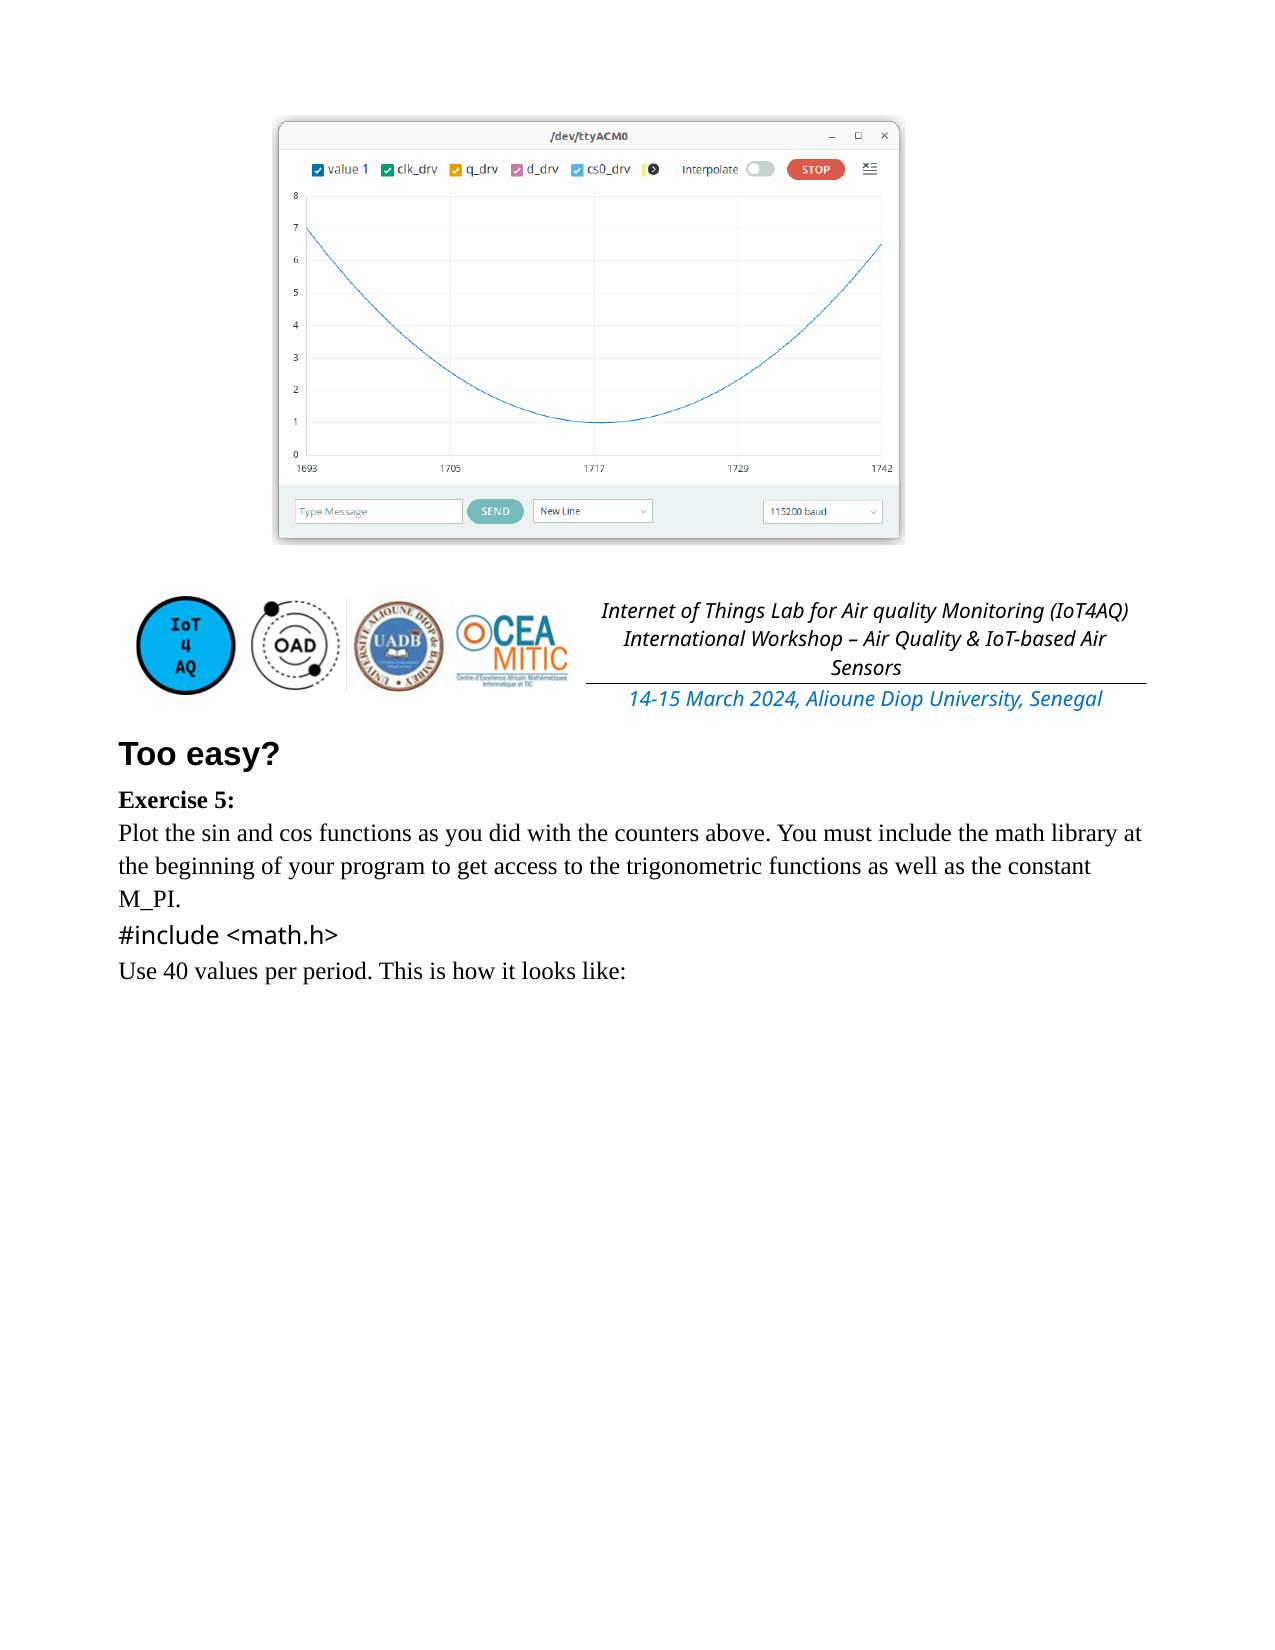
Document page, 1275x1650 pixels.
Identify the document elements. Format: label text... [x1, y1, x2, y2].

picture [271, 115, 906, 545]
text Exercise 5: Plot the sin and cos functions as you did with the counters above. You must include the math library at the beginning of your program to get access to the trigonometric functions as well as the constant M_PI. #include <math.h> Use 40 values per period. This is how it looks like: [118, 785, 1157, 985]
picture [136, 596, 571, 695]
table_header [125, 596, 575, 713]
table_header Internet of Things Lab for Air quality Monitoring (IoT4AQ) International Workshop – Air Quality & IoT-based Air Sensors 14-15 March 2024, Alioune Diop University, Senegal [575, 596, 1158, 713]
subtitle Too easy? [118, 734, 1157, 772]
